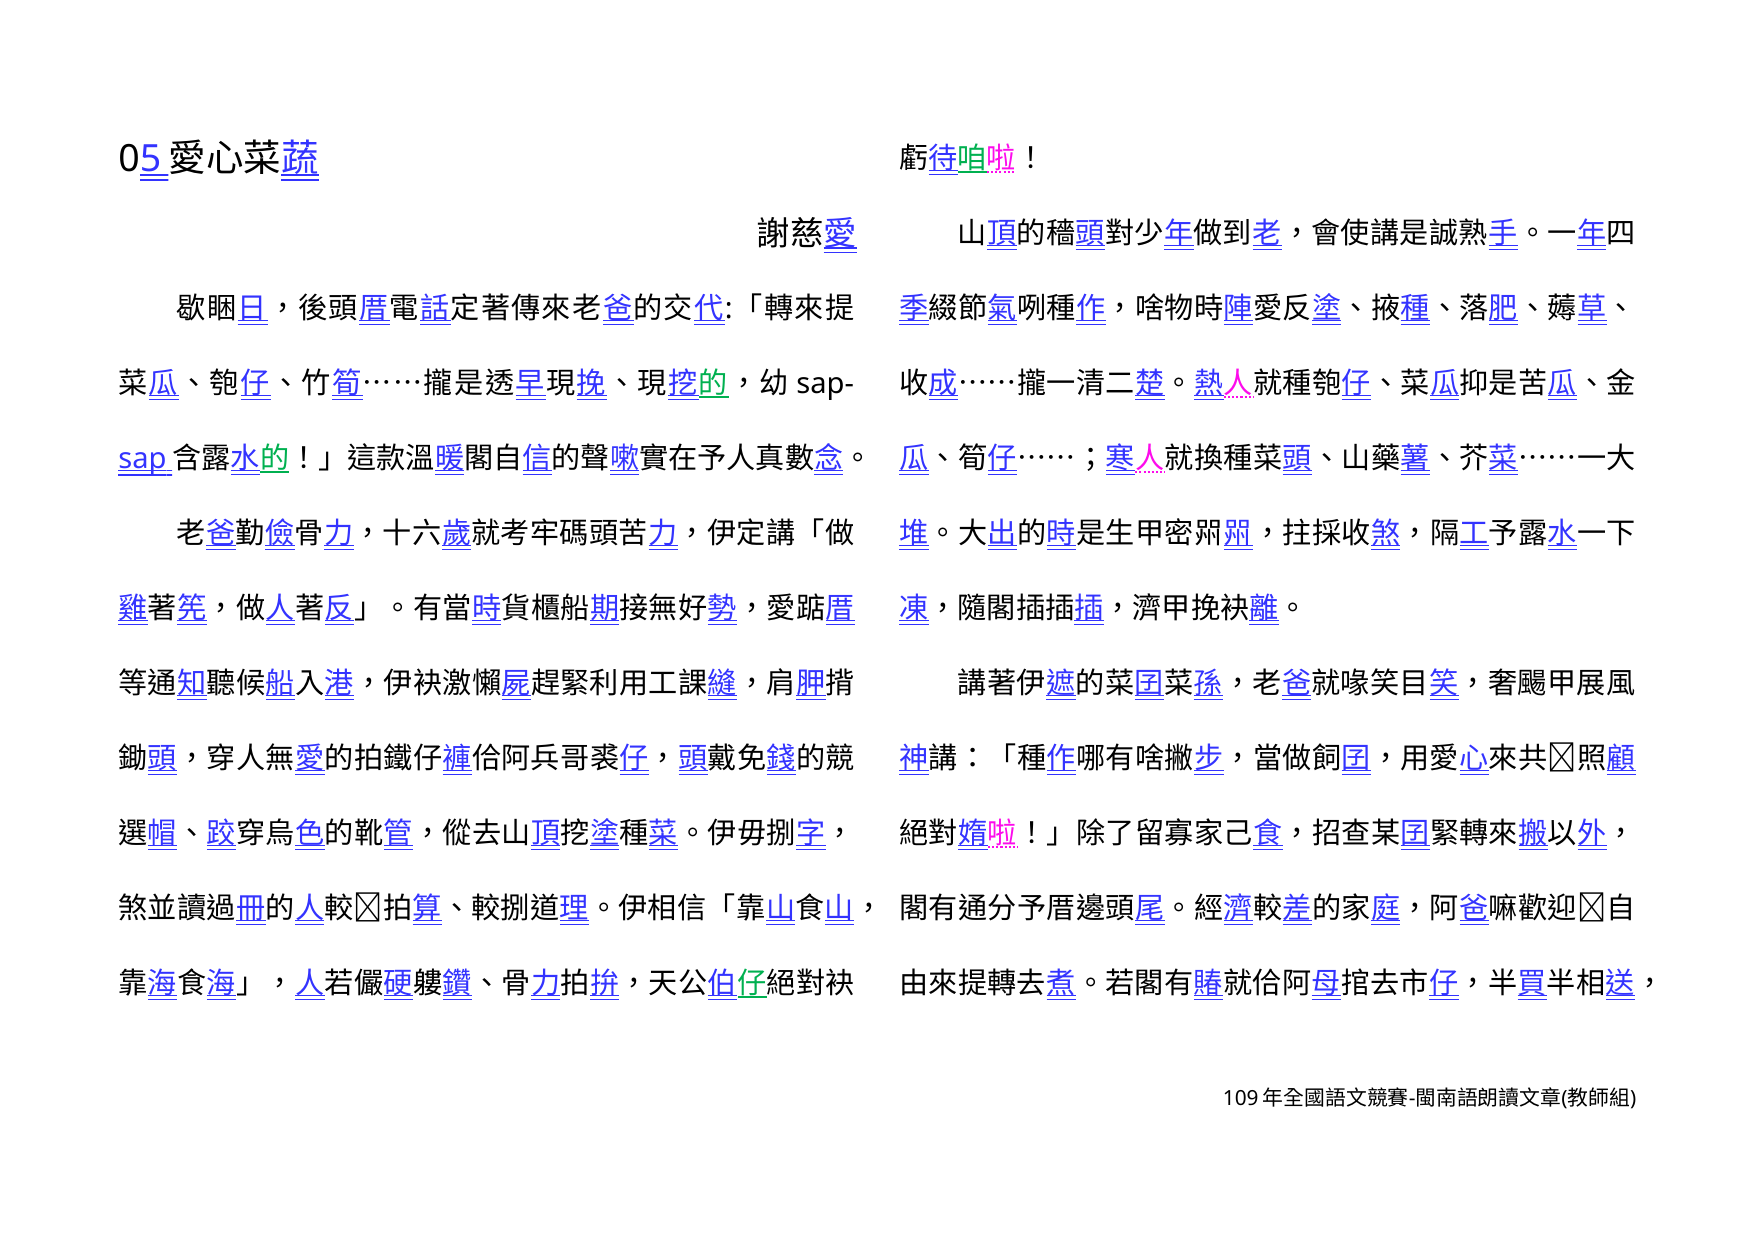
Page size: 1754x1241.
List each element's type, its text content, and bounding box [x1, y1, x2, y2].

text 老爸勤儉骨力，十六歲就考牢碼頭苦力，伊定講「做雞著筅，做人著反」。有當時貨櫃船期接無好勢，愛踮厝等通知聽候船入港，伊袂激懶屍趕緊利用工課縫，肩胛揹鋤頭，穿人無愛的拍鐵仔褲佮阿兵哥裘仔，頭戴免錢的競選帽、跤穿烏色的靴管，傱去山頂挖塗種菜。伊毋捌字，煞並讀過冊的人較𠢕拍算、較捌道理。伊相信「靠山食山，靠海食海」，人若儼硬軁鑽、骨力拍拚，天公伯仔絕對袂虧待咱啦！ [899, 118, 1636, 193]
text 山頂的穡頭對少年做到老，會使講是誠熟手。一年四季綴節氣咧種作，啥物時陣愛反塗、掖種、落肥、薅草、收成……攏一清二楚。熱人就種匏仔、菜瓜抑是苦瓜、金瓜、筍仔……；寒人就換種菜頭、山藥薯、芥菜……一大堆。大出的時是生甲密喌喌，拄採收煞，隔工予露水一下凍，隨閣插插插，濟甲挽袂離。 [899, 193, 1636, 643]
text 歇睏日，後頭厝電話定著傳來老爸的交代:「轉來提菜瓜、匏仔、竹筍……攏是透早現挽、現挖的，幼sap-sap含露水的！」這款溫暖閣自信的聲嗽實在予人真數念。 [118, 268, 855, 493]
text 老爸勤儉骨力，十六歲就考牢碼頭苦力，伊定講「做雞著筅，做人著反」。有當時貨櫃船期接無好勢，愛踮厝等通知聽候船入港，伊袂激懶屍趕緊利用工課縫，肩胛揹鋤頭，穿人無愛的拍鐵仔褲佮阿兵哥裘仔，頭戴免錢的競選帽、跤穿烏色的靴管，傱去山頂挖塗種菜。伊毋捌字，煞並讀過冊的人較𠢕拍算、較捌道理。伊相信「靠山食山，靠海食海」，人若儼硬軁鑽、骨力拍拚，天公伯仔絕對袂虧待咱啦！ [118, 493, 855, 1018]
text 05愛心菜蔬 [118, 118, 855, 193]
text 謝慈愛 [118, 193, 856, 268]
